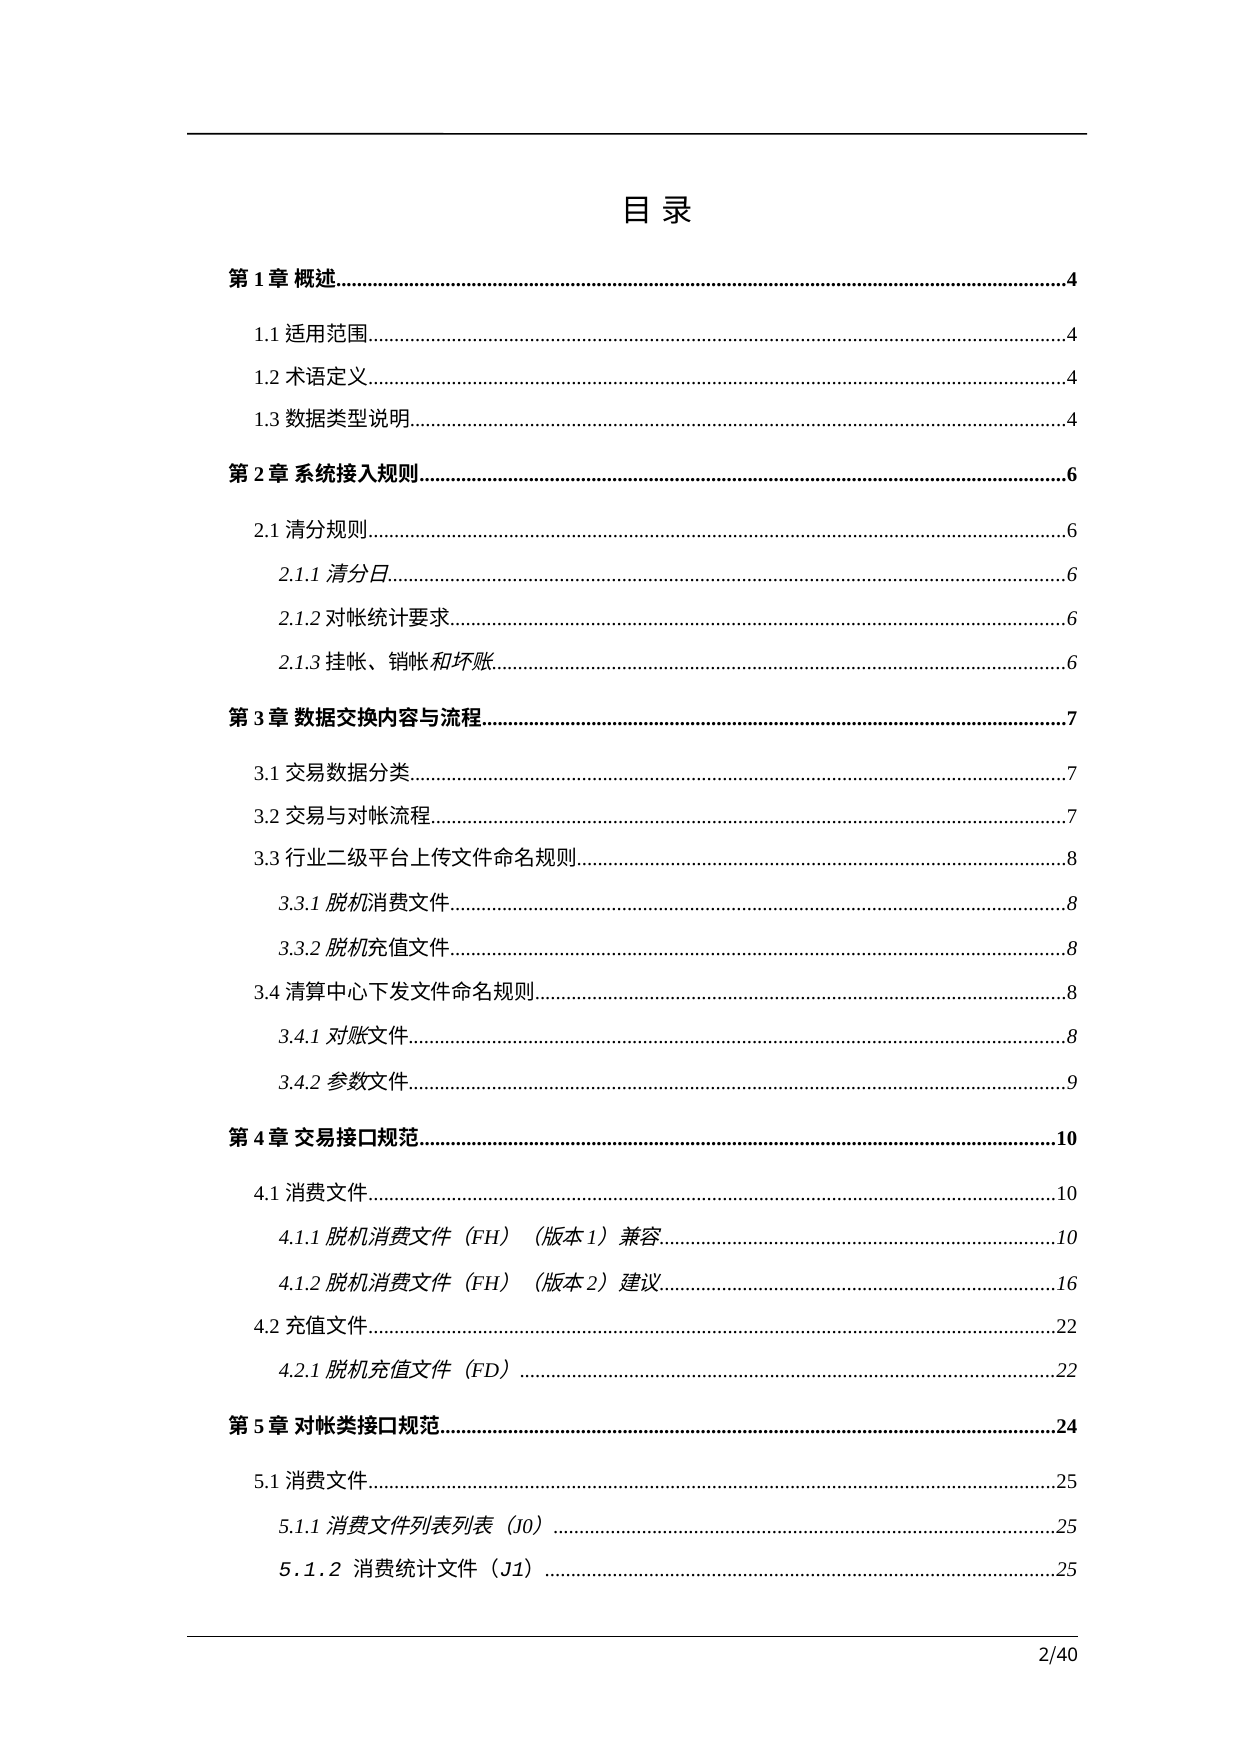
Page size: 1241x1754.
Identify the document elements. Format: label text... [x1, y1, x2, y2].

text 3.3 行业二级平台上传文件命名规则 8 [212, 843, 1078, 872]
text 2.1.3 挂帐、销帐和坏账 6 [237, 645, 1078, 676]
text 4.1 消费文件 10 [212, 1178, 1078, 1206]
text 3.3.2 脱机充值文件 8 [237, 931, 1078, 962]
text 目 录 [187, 188, 1082, 230]
text 1.1 适用范围 4 [212, 319, 1078, 348]
text 4.1.1 脱机消费文件（FH）（版本1）兼容 10 [237, 1221, 1078, 1251]
text 4.2 充值文件 22 [212, 1311, 1078, 1339]
text 3.1 交易数据分类 7 [212, 758, 1078, 787]
text 第3章 数据交换内容与流程 7 [187, 703, 1078, 732]
text 2.1.1 清分日 6 [237, 557, 1078, 587]
text 1.2 术语定义 4 [212, 362, 1078, 390]
text 2.1.2 对帐统计要求 6 [237, 603, 1078, 631]
text 5.1.1 消费文件列表列表（J0） 25 [237, 1509, 1078, 1539]
text 第5章 对帐类接口规范 24 [187, 1412, 1078, 1440]
text 2.1 清分规则 6 [212, 515, 1078, 543]
text 第2章 系统接入规则 6 [187, 459, 1078, 488]
text 3.4.2 参数文件 9 [237, 1065, 1078, 1095]
text 第1章 概述 4 [187, 264, 1078, 293]
text 3.4.1 对账文件 8 [237, 1019, 1078, 1050]
text 5.1 消费文件 25 [212, 1467, 1078, 1495]
text 3.2 交易与对帐流程 7 [212, 801, 1078, 829]
text 第4章 交易接口规范 10 [187, 1123, 1078, 1151]
text 3.4 清算中心下发文件命名规则 8 [212, 977, 1078, 1005]
text 1.3 数据类型说明 4 [212, 404, 1078, 433]
text 3.3.1 脱机消费文件 8 [237, 886, 1078, 916]
text 5.1.2 消费统计文件（J1） 25 [237, 1554, 1078, 1583]
text 4.2.1 脱机充值文件（FD） 22 [237, 1354, 1078, 1384]
text 4.1.2 脱机消费文件（FH）（版本2）建议 16 [237, 1266, 1078, 1296]
